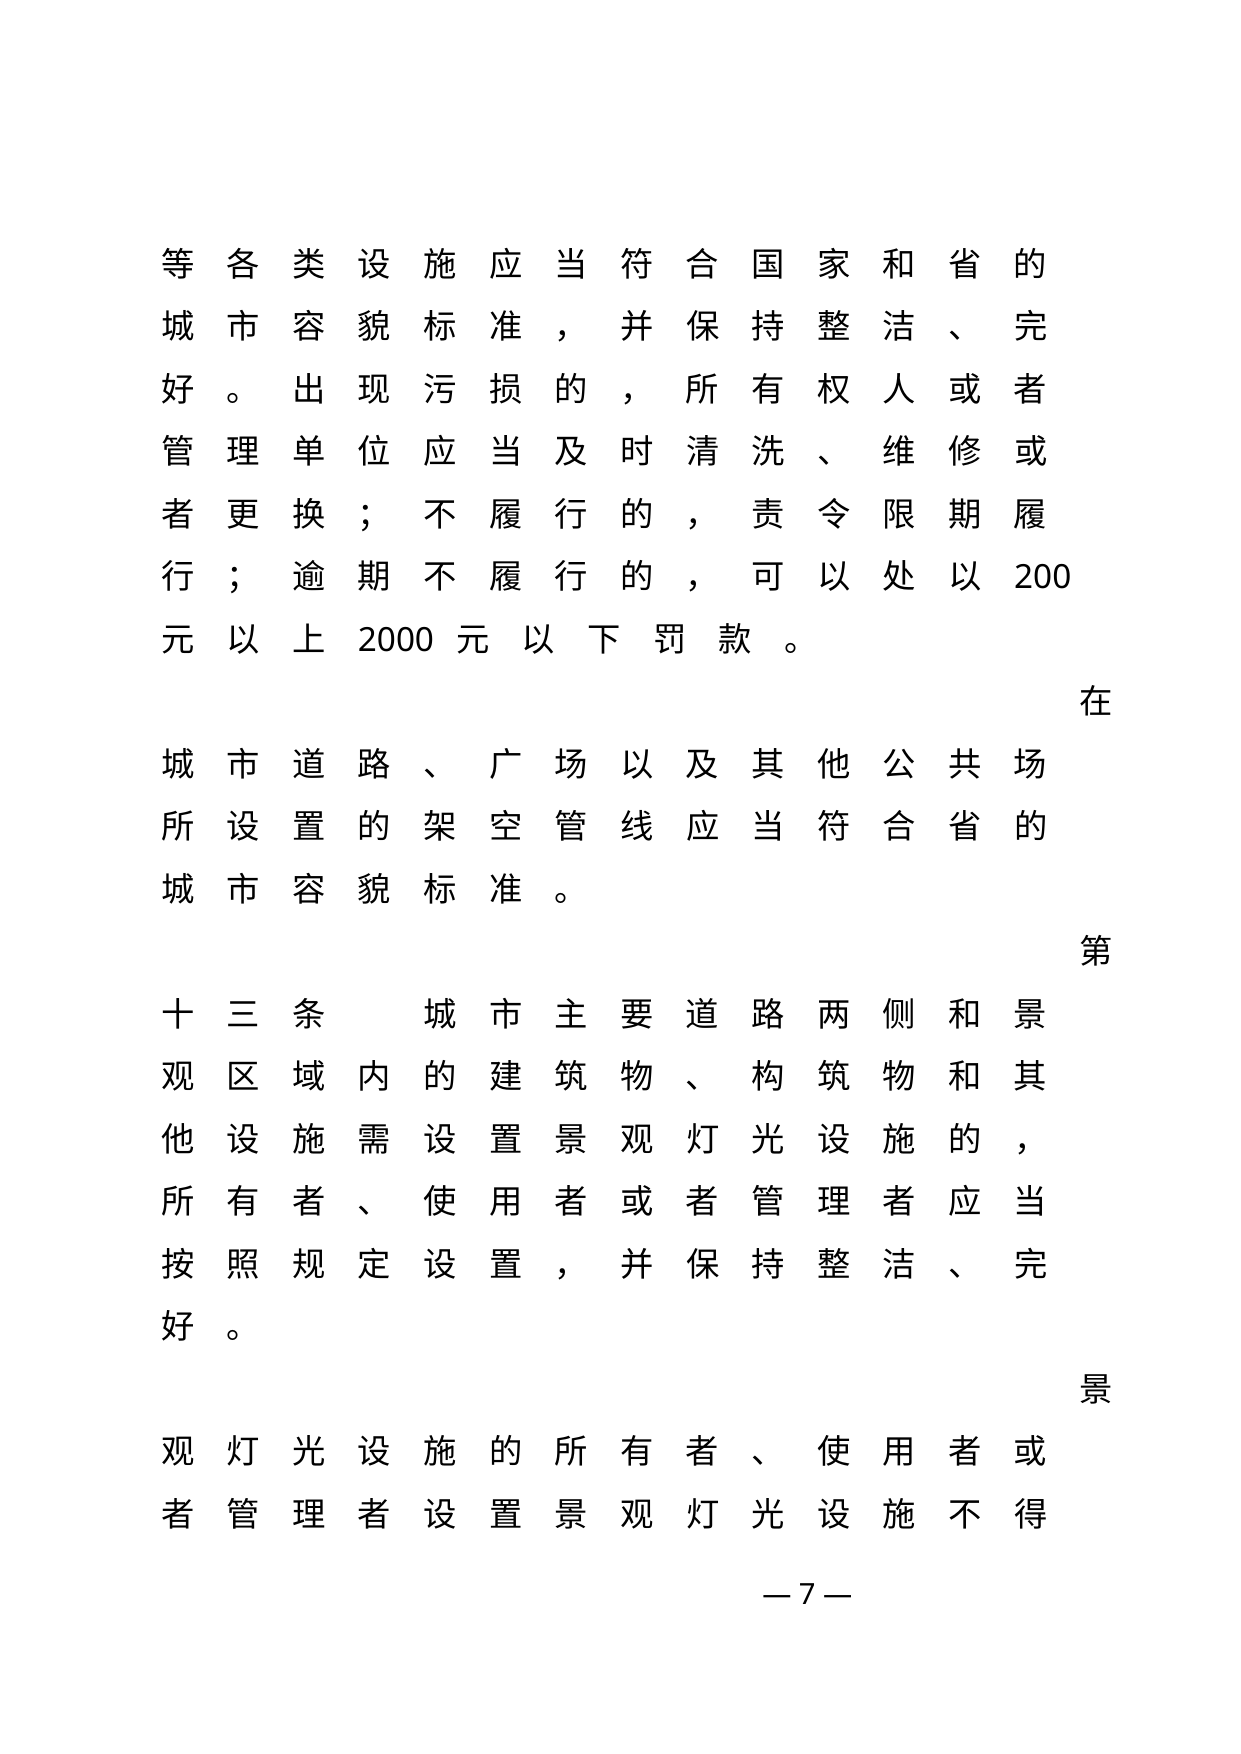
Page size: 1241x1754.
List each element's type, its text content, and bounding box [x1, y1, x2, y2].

text 在城市道路、广场以及其他公共场所设置的架空管线应当符合省的城市容貌标准。 [161, 668, 1079, 918]
text 第十三条 城市主要道路两侧和景观区域内的建筑物、构筑物和其他设施需设置景观灯光设施的，所有者、使用者或者管理者应当按照规定设置，并保持整洁、完好。 [161, 918, 1079, 1356]
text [161, 231, 1079, 668]
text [161, 1356, 1079, 1543]
